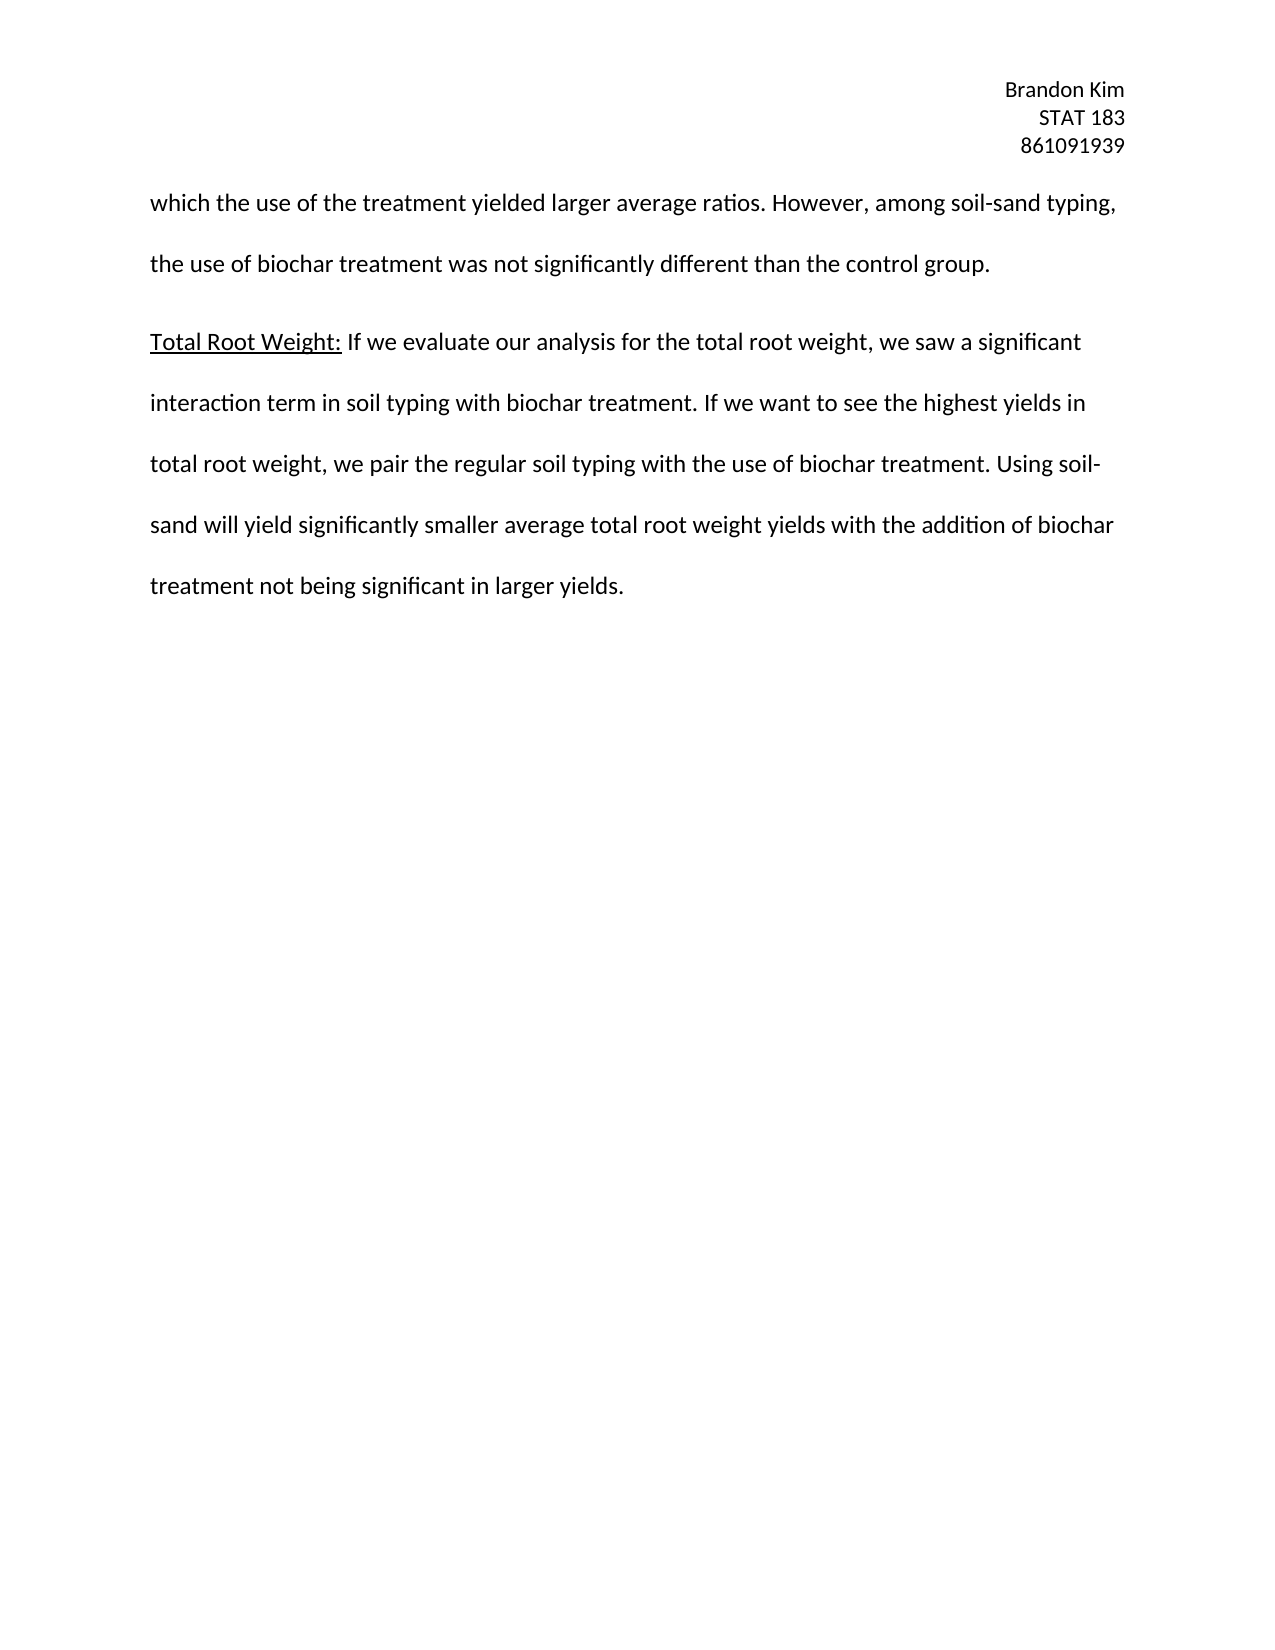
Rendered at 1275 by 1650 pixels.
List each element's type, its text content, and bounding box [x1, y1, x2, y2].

text Total Root Weight: If we evaluate our analysis for the total root weight, we saw a significant interaction term in soil typing with biochar treatment. If we want to see the highest yields in total root weight, we pair the regular soil typing with the use of biochar treatment. Using soil-sand will yield significantly smaller average total root weight yields with the addition of biochar treatment not being significant in larger yields. [150, 326, 1125, 601]
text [150, 187, 1125, 279]
